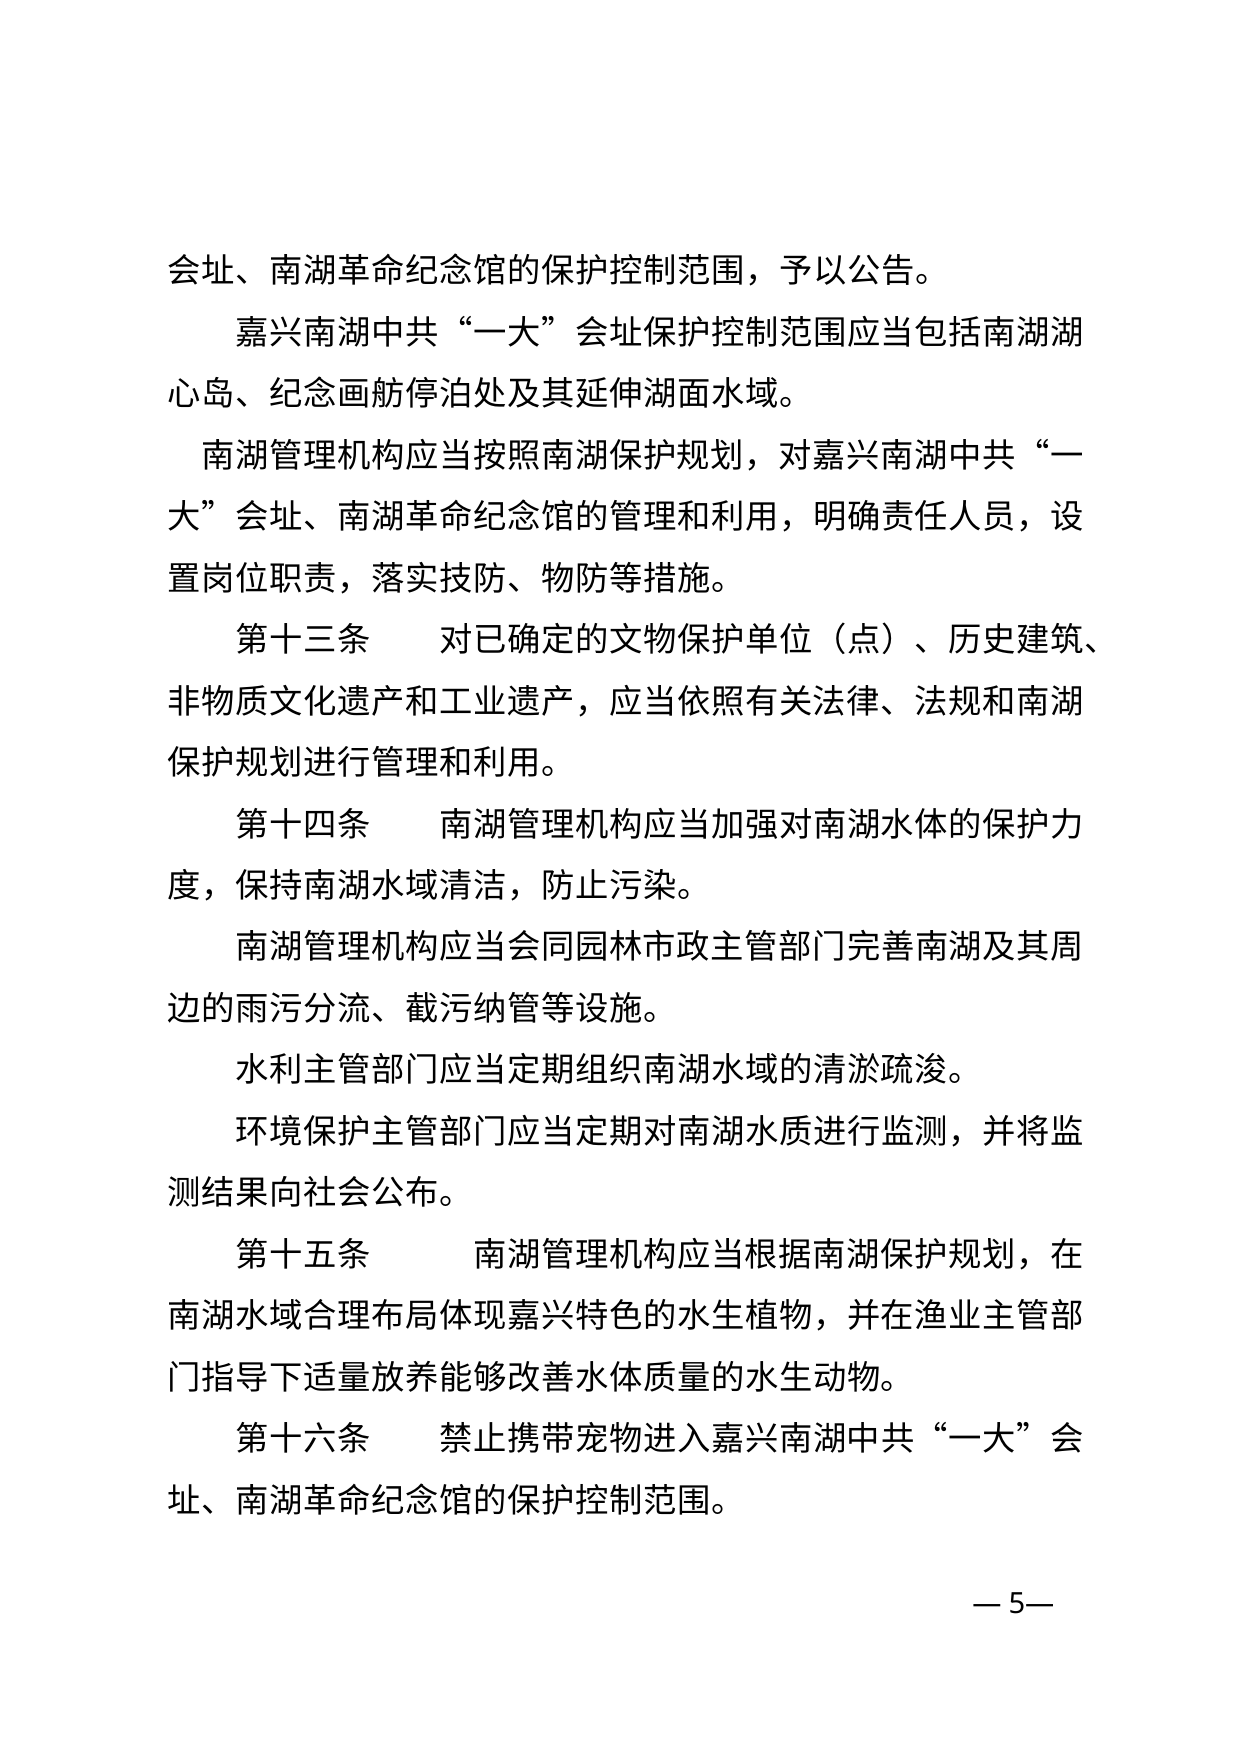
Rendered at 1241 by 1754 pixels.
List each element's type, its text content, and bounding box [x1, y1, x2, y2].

text 第十四条 南湖管理机构应当加强对南湖水体的保护力度，保持南湖水域清洁，防止污染。 [168, 791, 1084, 914]
text 第十五条 南湖管理机构应当根据南湖保护规划，在南湖水域合理布局体现嘉兴特色的水生植物，并在渔业主管部门指导下适量放养能够改善水体质量的水生动物。 [168, 1221, 1084, 1405]
text 第十三条 对已确定的文物保护单位（点）、历史建筑、非物质文化遗产和工业遗产，应当依照有关法律、法规和南湖保护规划进行管理和利用。 [168, 606, 1084, 791]
text 南湖管理机构应当会同园林市政主管部门完善南湖及其周边的雨污分流、截污纳管等设施。 [168, 914, 1084, 1037]
text 第十六条 禁止携带宠物进入嘉兴南湖中共“一大”会址、南湖革命纪念馆的保护控制范围。 [168, 1405, 1084, 1528]
text 环境保护主管部门应当定期对南湖水质进行监测，并将监测结果向社会公布。 [168, 1098, 1084, 1221]
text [168, 238, 1084, 299]
text 嘉兴南湖中共“一大”会址保护控制范围应当包括南湖湖心岛、纪念画舫停泊处及其延伸湖面水域。 [168, 299, 1084, 422]
text 水利主管部门应当定期组织南湖水域的清淤疏浚。 [168, 1037, 1084, 1098]
text 南湖管理机构应当按照南湖保护规划，对嘉兴南湖中共“一大”会址、南湖革命纪念馆的管理和利用，明确责任人员，设置岗位职责，落实技防、物防等措施。 [168, 422, 1084, 606]
